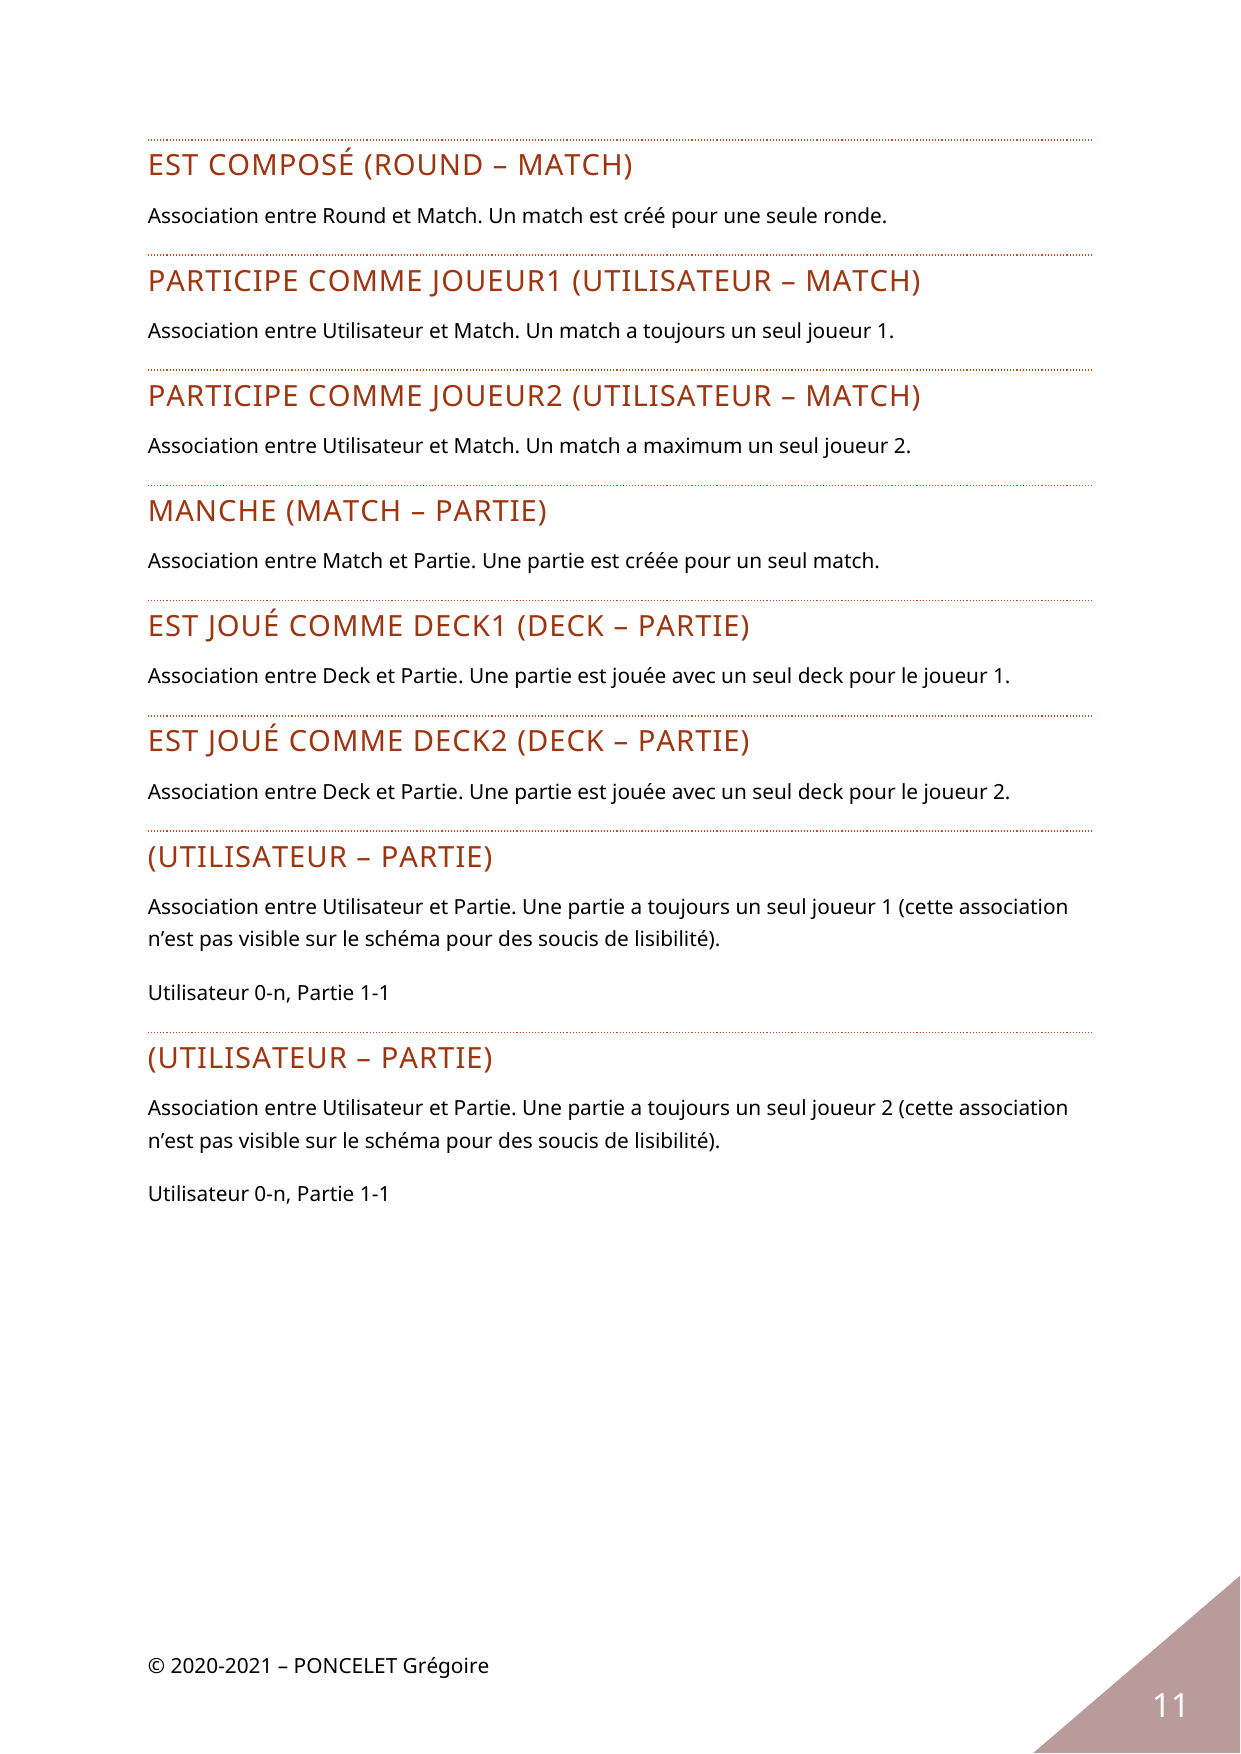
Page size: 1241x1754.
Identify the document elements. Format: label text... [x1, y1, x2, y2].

text Association entre Deck et Partie. Une partie est jouée avec un seul deck pour le joueur 2. [148, 777, 1092, 805]
subtitle Est joué comme deck2 (Deck – Partie) [148, 715, 1092, 760]
subtitle (Utilisateur – Partie) [148, 830, 1092, 876]
text Association entre Deck et Partie. Une partie est jouée avec un seul deck pour le joueur 1. [148, 662, 1092, 690]
text Utilisateur 0-n, Partie 1-1 [148, 978, 1092, 1006]
subtitle (Utilisateur – Partie) [148, 1031, 1092, 1077]
text Association entre Utilisateur et Match. Un match a toujours un seul joueur 1. [148, 316, 1092, 344]
text Association entre Utilisateur et Match. Un match a maximum un seul joueur 2. [148, 431, 1092, 459]
subtitle Participe comme joueur2 (Utilisateur – Match) [148, 369, 1092, 415]
text Utilisateur 0-n, Partie 1-1 [148, 1179, 1092, 1208]
subtitle Est joué comme deck1 (Deck – Partie) [148, 600, 1092, 645]
subtitle Participe comme joueur1 (Utilisateur – Match) [148, 254, 1092, 299]
subtitle Manche (Match – partie) [148, 484, 1092, 530]
text Association entre Round et Match. Un match est créé pour une seule ronde. [148, 201, 1092, 229]
subtitle Est Composé (Round – Match) [148, 139, 1092, 184]
text Association entre Utilisateur et Partie. Une partie a toujours un seul joueur 2 (cette association n’est pas visible sur le schéma pour des soucis de lisibilité). [148, 1093, 1092, 1154]
text Association entre Utilisateur et Partie. Une partie a toujours un seul joueur 1 (cette association n’est pas visible sur le schéma pour des soucis de lisibilité). [148, 892, 1092, 953]
text Association entre Match et Partie. Une partie est créée pour un seul match. [148, 546, 1092, 575]
